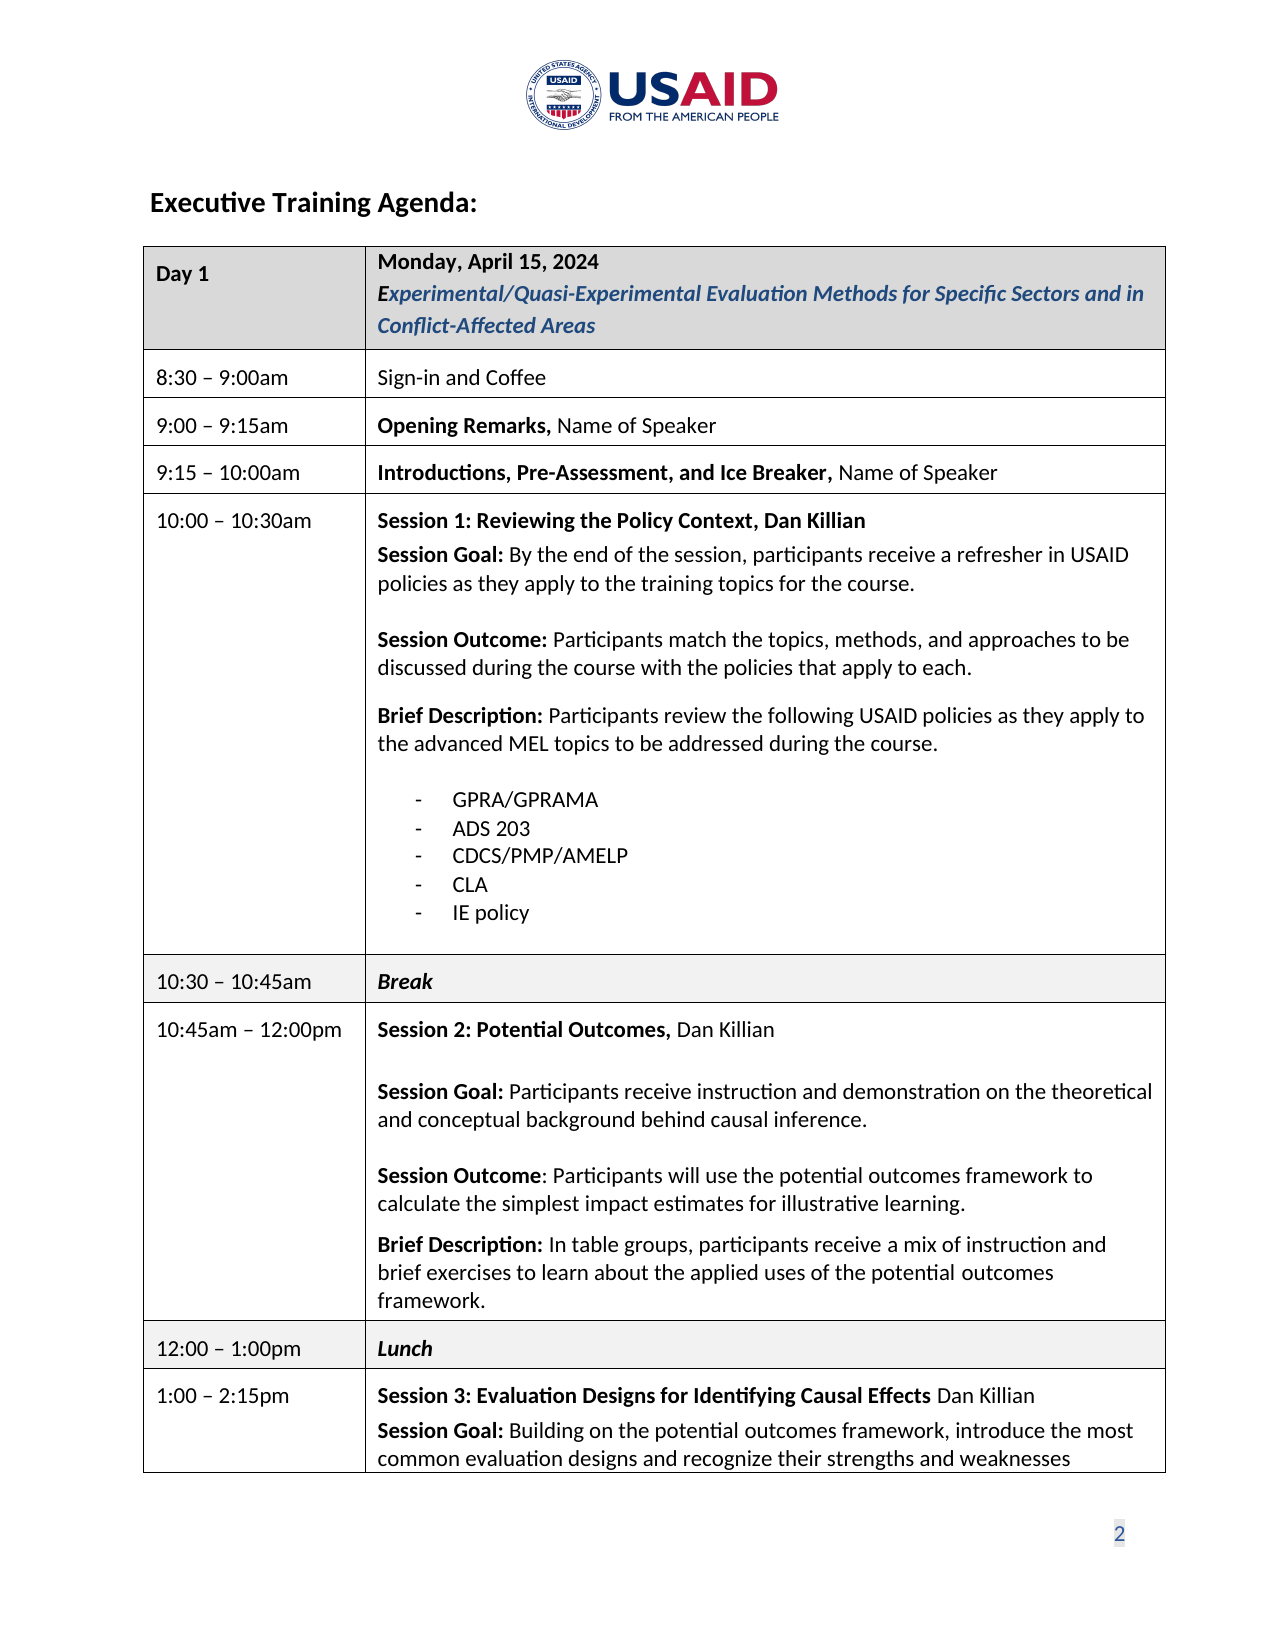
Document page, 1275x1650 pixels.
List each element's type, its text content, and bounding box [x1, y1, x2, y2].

picture [489, 39, 814, 155]
table_cell 1:00 – 2:15pm [144, 1369, 365, 1472]
table_cell 10:30 – 10:45am [144, 955, 365, 1002]
table_cell 9:00 – 9:15am [144, 398, 365, 445]
table_cell 8:30 – 9:00am [144, 350, 365, 397]
table_header Day 1 [144, 247, 365, 349]
table_cell 9:15 – 10:00am [144, 446, 365, 493]
table_cell Session 1: Reviewing the Policy Context, Dan Killian Session Goal: By the end of the session, participants receive a refresher in USAID policies as they apply to the training topics for the course. Session Outcome: Participants match the topics, methods, and approaches to be discussed during the course with the policies that apply to each. Brief Description: Participants review the following USAID policies as they apply to the advanced MEL topics to be addressed during the course. GPRA/GPRAMA ADS 203 CDCS/PMP/AMELP CLA IE policy [366, 494, 1165, 954]
table_header Monday, April 15, 2024 Experimental/Quasi-Experimental Evaluation Methods for Specific Sectors and in Conflict-Affected Areas [366, 247, 1165, 349]
table_cell Opening Remarks, Name of Speaker [366, 398, 1165, 445]
table_cell Sign-in and Coffee [366, 350, 1165, 397]
table_cell 12:00 – 1:00pm [144, 1321, 365, 1368]
table_cell 10:00 – 10:30am [144, 494, 365, 954]
table_cell 10:45am – 12:00pm [144, 1003, 365, 1320]
table_cell Lunch [366, 1321, 1165, 1368]
text Executive Training Agenda: [150, 184, 1125, 220]
table_cell Break [366, 955, 1165, 1002]
table_cell Introductions, Pre-Assessment, and Ice Breaker, Name of Speaker [366, 446, 1165, 493]
table_cell Session 2: Potential Outcomes, Dan Killian Session Goal: Participants receive instruction and demonstration on the theoretical and conceptual background behind causal inference. Session Outcome: Participants will use the potential outcomes framework to calculate the simplest impact estimates for illustrative learning. Brief Description: In table groups, participants receive a mix of instruction and brief exercises to learn about the applied uses of the potential outcomes framework. [366, 1003, 1165, 1320]
